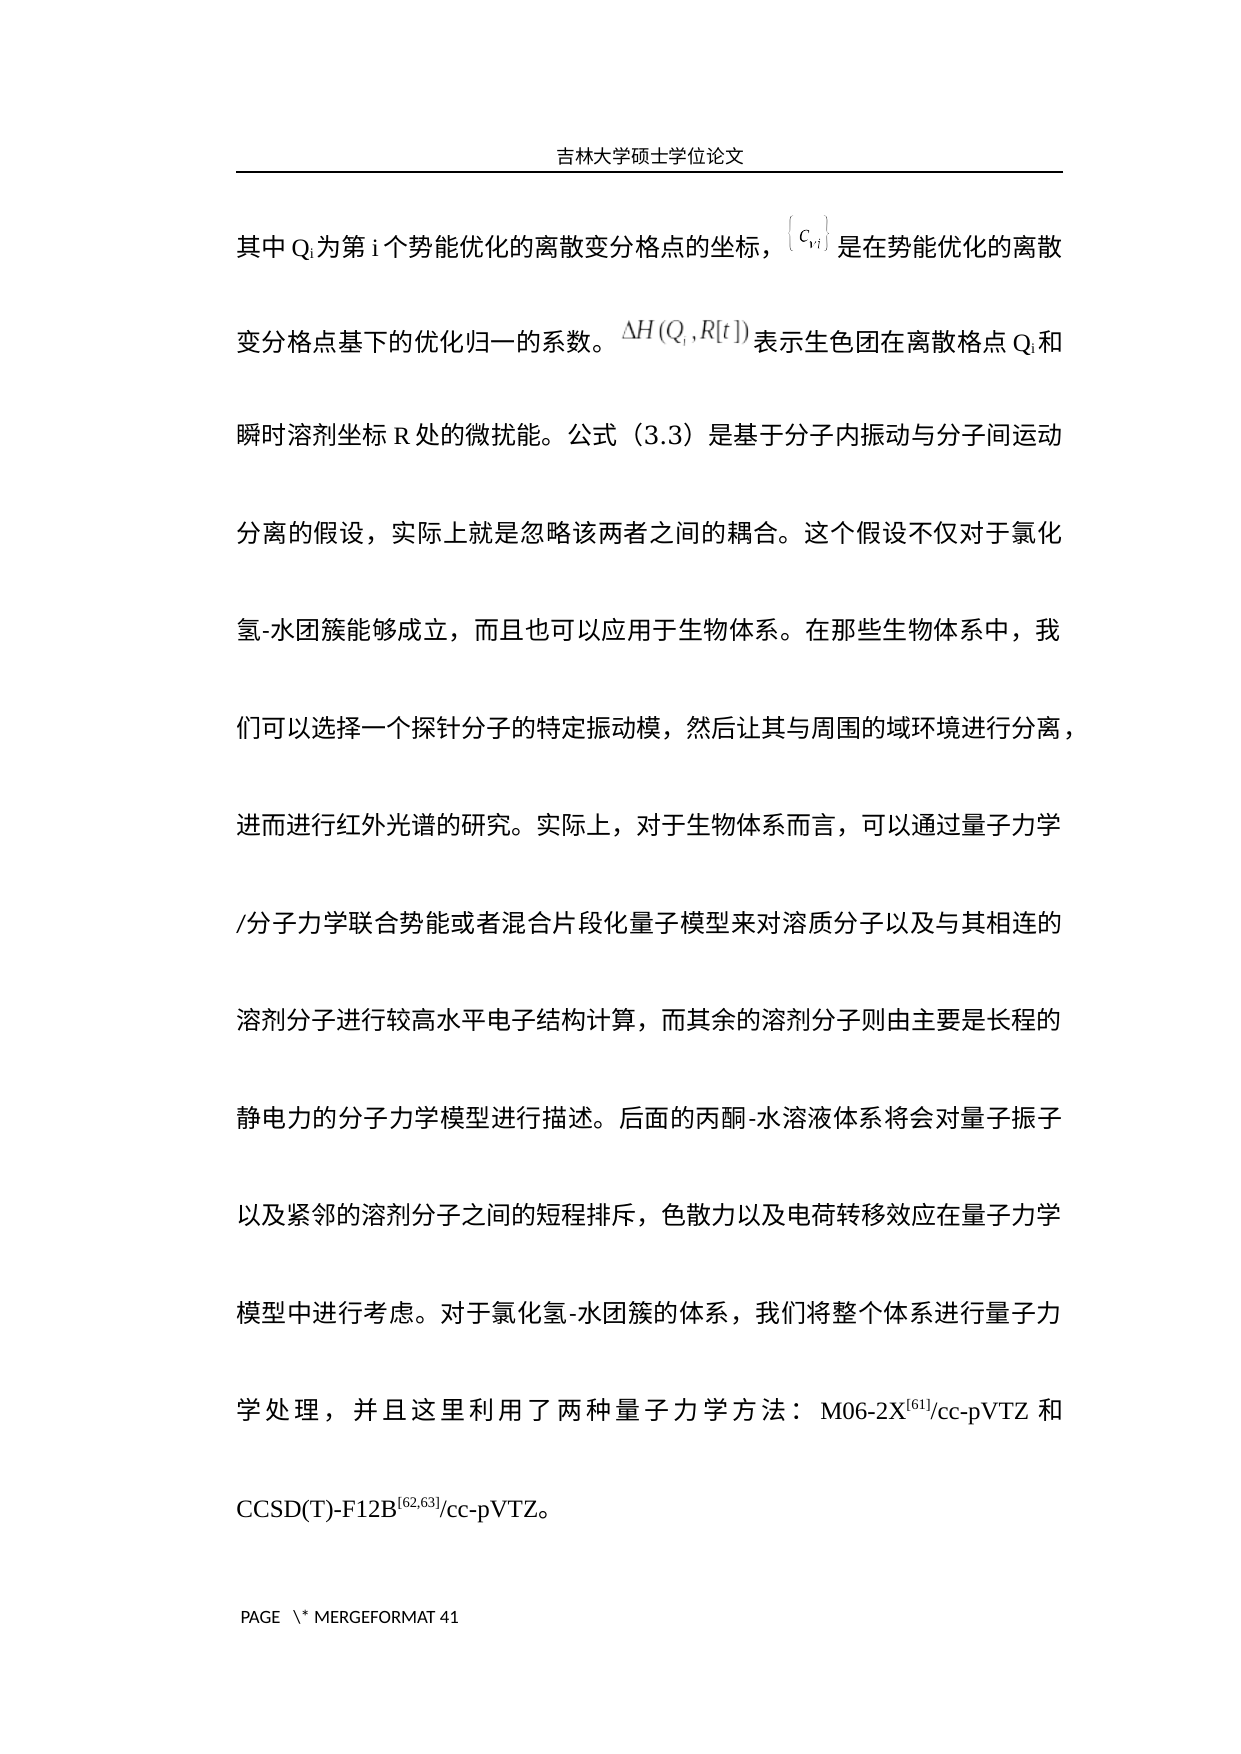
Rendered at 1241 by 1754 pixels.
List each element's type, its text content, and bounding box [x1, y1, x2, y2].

text 其中Qi为第i个势能优化的离散变分格点的坐标，是在势能优化的离散变分格点基下的优化归一的系数。表示生色团在离散格点Qi和瞬时溶剂坐标R处的微扰能。公式（3.3）是基于分子内振动与分子间运动分离的假设，实际上就是忽略该两者之间的耦合。这个假设不仅对于氯化氢-水团簇能够成立，而且也可以应用于生物体系。在那些生物体系中，我们可以选择一个探针分子的特定振动模，然后让其与周围的域环境进行分离，进而进行红外光谱的研究。实际上，对于生物体系而言，可以通过量子力学/分子力学联合势能或者混合片段化量子模型来对溶质分子以及与其相连的溶剂分子进行较高水平电子结构计算，而其余的溶剂分子则由主要是长程的静电力的分子力学模型进行描述。后面的丙酮-水溶液体系将会对量子振子以及紧邻的溶剂分子之间的短程排斥，色散力以及电荷转移效应在量子力学模型中进行考虑。对于氯化氢-水团簇的体系，我们将整个体系进行量子力学处理，并且这里利用了两种量子力学方法：M06-2X[61]/cc-pVTZ和CCSD(T)-F12B[62,63]/cc-pVTZ。 [236, 206, 1063, 1539]
